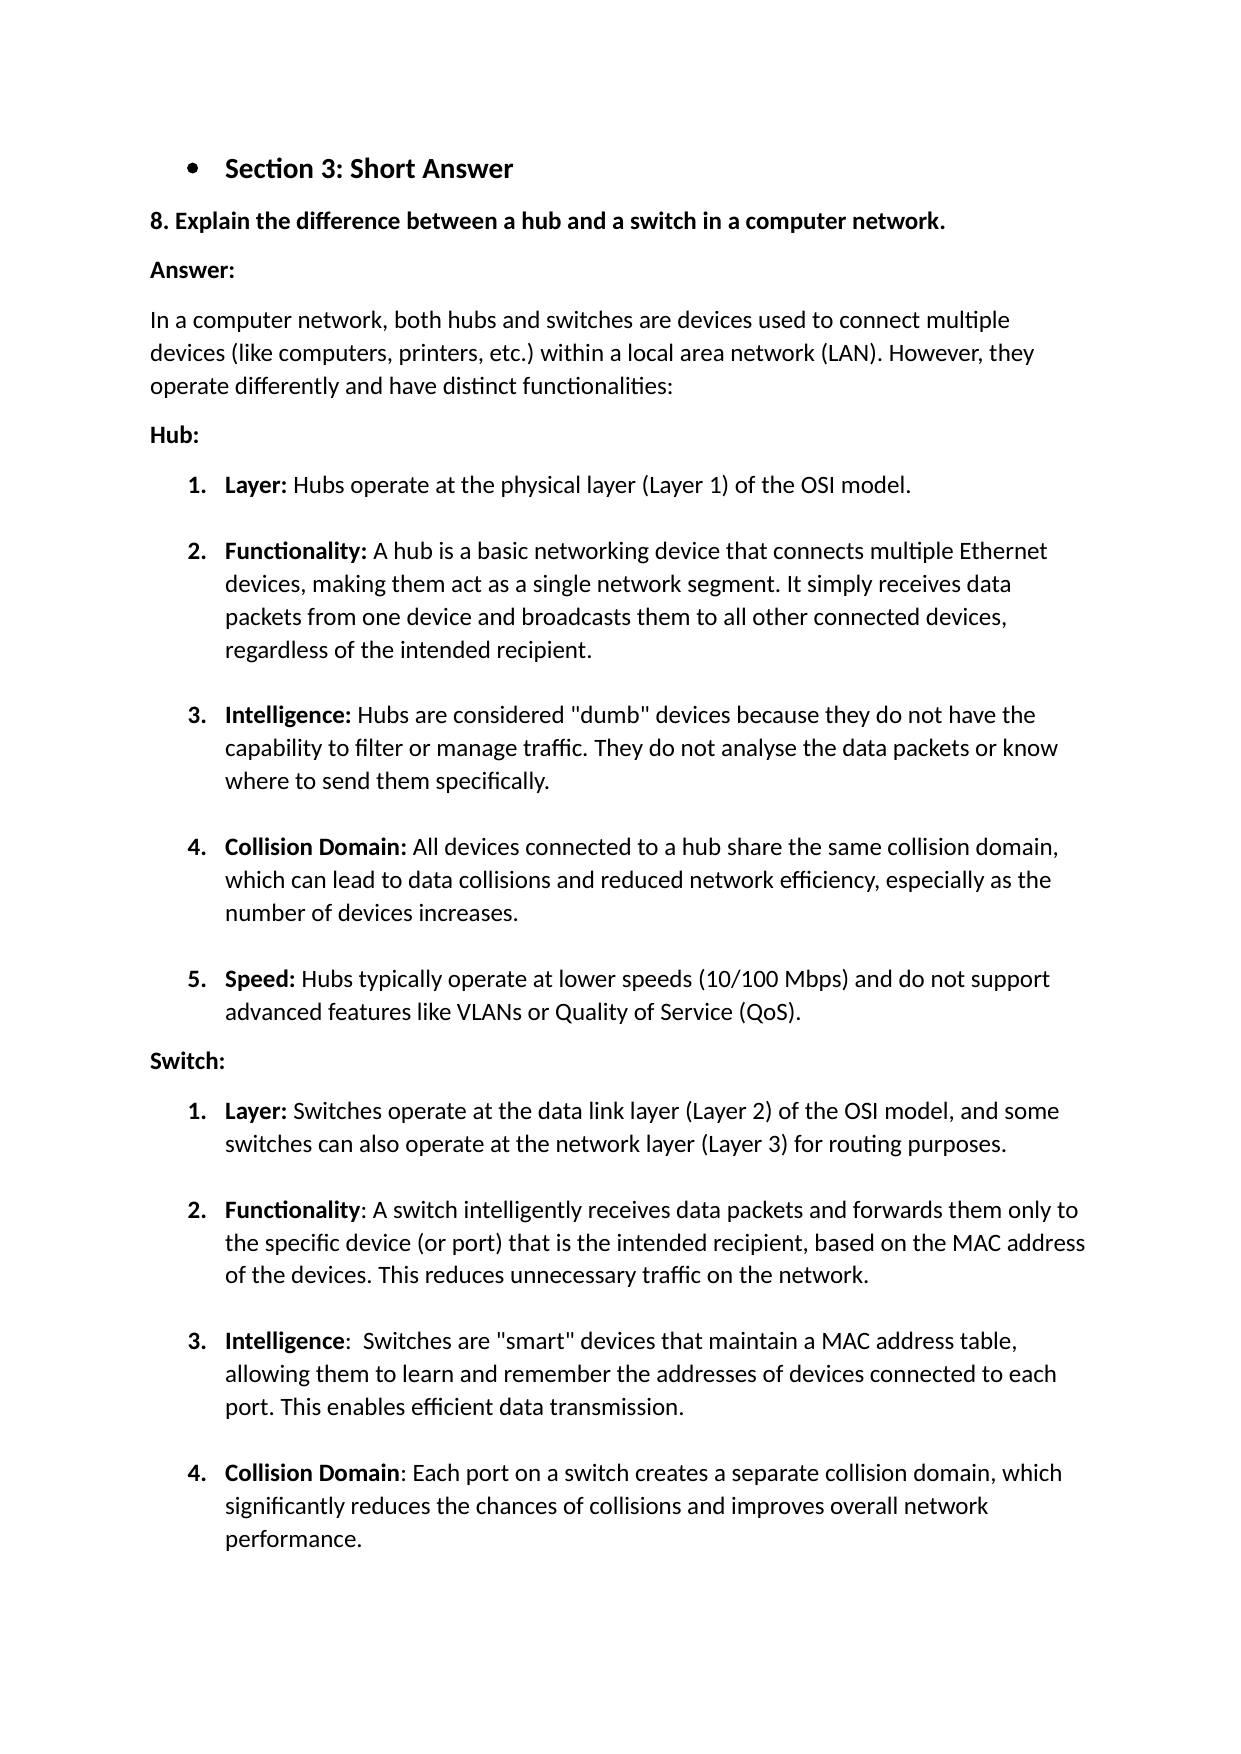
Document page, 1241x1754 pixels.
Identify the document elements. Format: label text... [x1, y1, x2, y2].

list Speed: Hubs typically operate at lower speeds (10/100 Mbps) and do not support advanced features like VLANs or Quality of Service (QoS). [187, 963, 1090, 1026]
list Collision Domain: Each port on a switch creates a separate collision domain, which significantly reduces the chances of collisions and improves overall network performance. [187, 1457, 1090, 1553]
list Intelligence: Hubs are considered "dumb" devices because they do not have the capability to filter or manage traffic. They do not analyse the data packets or know where to send them specifically. [187, 700, 1090, 796]
text Hub: [150, 420, 1090, 450]
text Answer: [150, 255, 1090, 285]
list Functionality: A switch intelligently receives data packets and forwards them only to the specific device (or port) that is the intended recipient, based on the MAC address of the devices. This reduces unnecessary traffic on the network. [187, 1194, 1090, 1290]
list Section 3: Short Answer [187, 150, 1090, 186]
text 8. Explain the difference between a hub and a switch in a computer network. [150, 205, 1090, 236]
list Intelligence: Switches are "smart" devices that maintain a MAC address table, allowing them to learn and remember the addresses of devices connected to each port. This enables efficient data transmission. [187, 1326, 1090, 1422]
list Functionality: A hub is a basic networking device that connects multiple Ethernet devices, making them act as a single network segment. It simply receives data packets from one device and broadcasts them to all other connected devices, regardless of the intended recipient. [187, 535, 1090, 664]
list Collision Domain: All devices connected to a hub share the same collision domain, which can lead to data collisions and reduced network efficiency, especially as the number of devices increases. [187, 831, 1090, 928]
list Layer: Switches operate at the data link layer (Layer 2) of the OSI model, and some switches can also operate at the network layer (Layer 3) for routing purposes. [187, 1095, 1090, 1158]
text In a computer network, both hubs and switches are devices used to connect multiple devices (like computers, printers, etc.) within a local area network (LAN). However, they operate differently and have distinct functionalities: [150, 304, 1090, 401]
list Layer: Hubs operate at the physical layer (Layer 1) of the OSI model. [187, 469, 1090, 500]
text Switch: [150, 1046, 1090, 1076]
